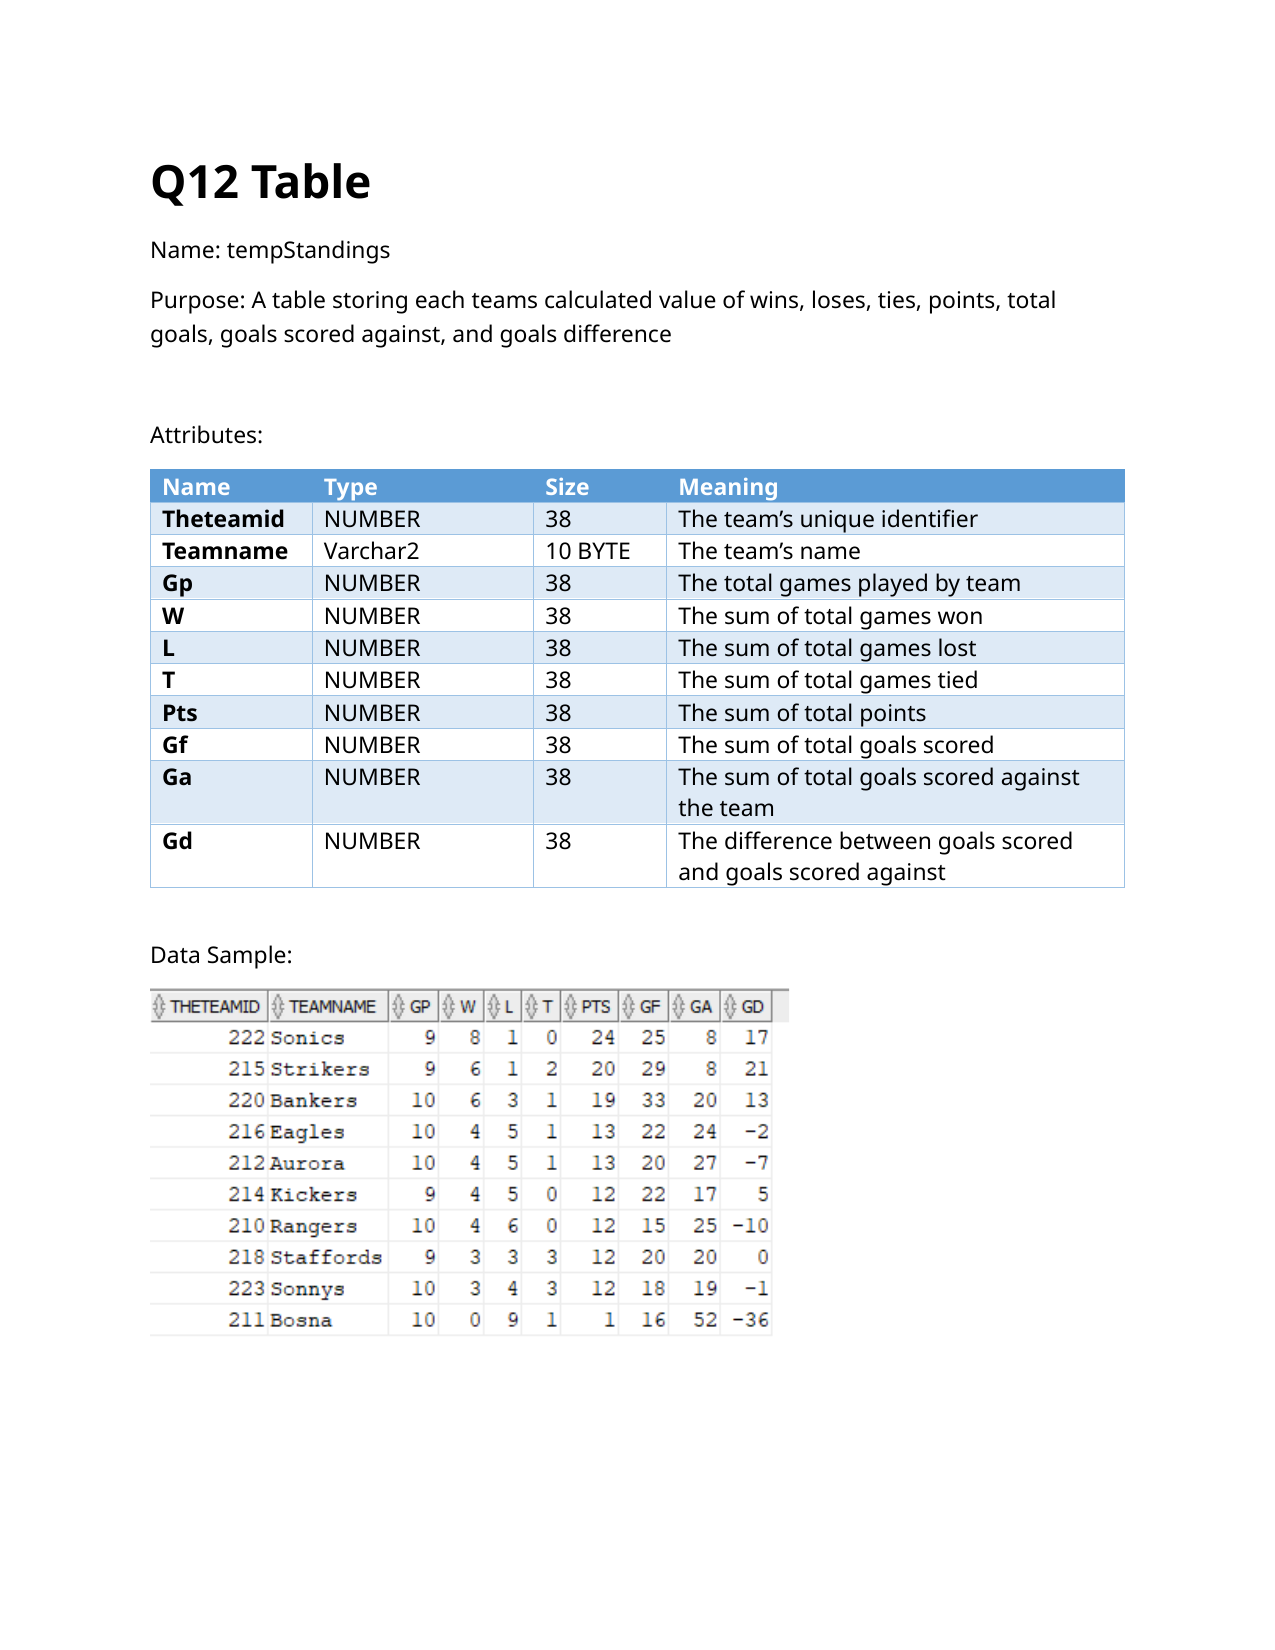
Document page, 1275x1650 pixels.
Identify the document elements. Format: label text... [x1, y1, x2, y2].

table_cell NUMBER [313, 825, 533, 887]
table_header Meaning [667, 470, 1124, 502]
table_cell NUMBER [313, 567, 533, 598]
table_cell L [151, 632, 312, 663]
table_cell 38 [534, 825, 666, 887]
table_cell Pts [151, 696, 312, 728]
table_cell NUMBER [313, 729, 533, 760]
table_cell Gd [151, 825, 312, 887]
table_cell Theteamid [151, 503, 312, 534]
table_cell The difference between goals scored and goals scored against [667, 825, 1124, 887]
text Attributes: [150, 419, 1125, 450]
table_cell 38 [534, 600, 666, 631]
table_cell The total games played by team [667, 567, 1124, 598]
table_cell NUMBER [313, 600, 533, 631]
table_cell Teamname [151, 535, 312, 566]
text Data Sample: [150, 938, 1125, 970]
table_cell NUMBER [313, 503, 533, 534]
text Name: tempStandings [150, 234, 1125, 265]
table_cell 38 [534, 567, 666, 598]
table_cell NUMBER [313, 664, 533, 695]
table_cell The sum of total goals scored [667, 729, 1124, 760]
table_cell 38 [534, 761, 666, 823]
picture [150, 988, 790, 1341]
table_header Size [534, 470, 666, 502]
text Q12 Table [150, 150, 1125, 212]
table_cell Ga [151, 761, 312, 823]
text Purpose: A table storing each teams calculated value of wins, loses, ties, points, total goals, goals scored against, and goals difference [150, 284, 1125, 349]
table_cell The sum of total goals scored against the team [667, 761, 1124, 823]
table_cell 10 BYTE [534, 535, 666, 566]
table_cell T [151, 664, 312, 695]
table_cell The sum of total games won [667, 600, 1124, 631]
table_cell 38 [534, 696, 666, 728]
table_cell 38 [534, 632, 666, 663]
table_cell Gp [151, 567, 312, 598]
table_cell 38 [534, 503, 666, 534]
table_cell Varchar2 [313, 535, 533, 566]
table_header Type [313, 470, 533, 502]
table_cell NUMBER [313, 632, 533, 663]
table_cell The sum of total points [667, 696, 1124, 728]
table_header Name [151, 470, 312, 502]
table_cell Gf [151, 729, 312, 760]
table_cell The sum of total games lost [667, 632, 1124, 663]
table_cell 38 [534, 664, 666, 695]
table_cell NUMBER [313, 696, 533, 728]
table_cell NUMBER [313, 761, 533, 823]
table_cell W [151, 600, 312, 631]
table_cell 38 [534, 729, 666, 760]
table_cell The team’s unique identifier [667, 503, 1124, 534]
table_cell The team’s name [667, 535, 1124, 566]
table_cell The sum of total games tied [667, 664, 1124, 695]
